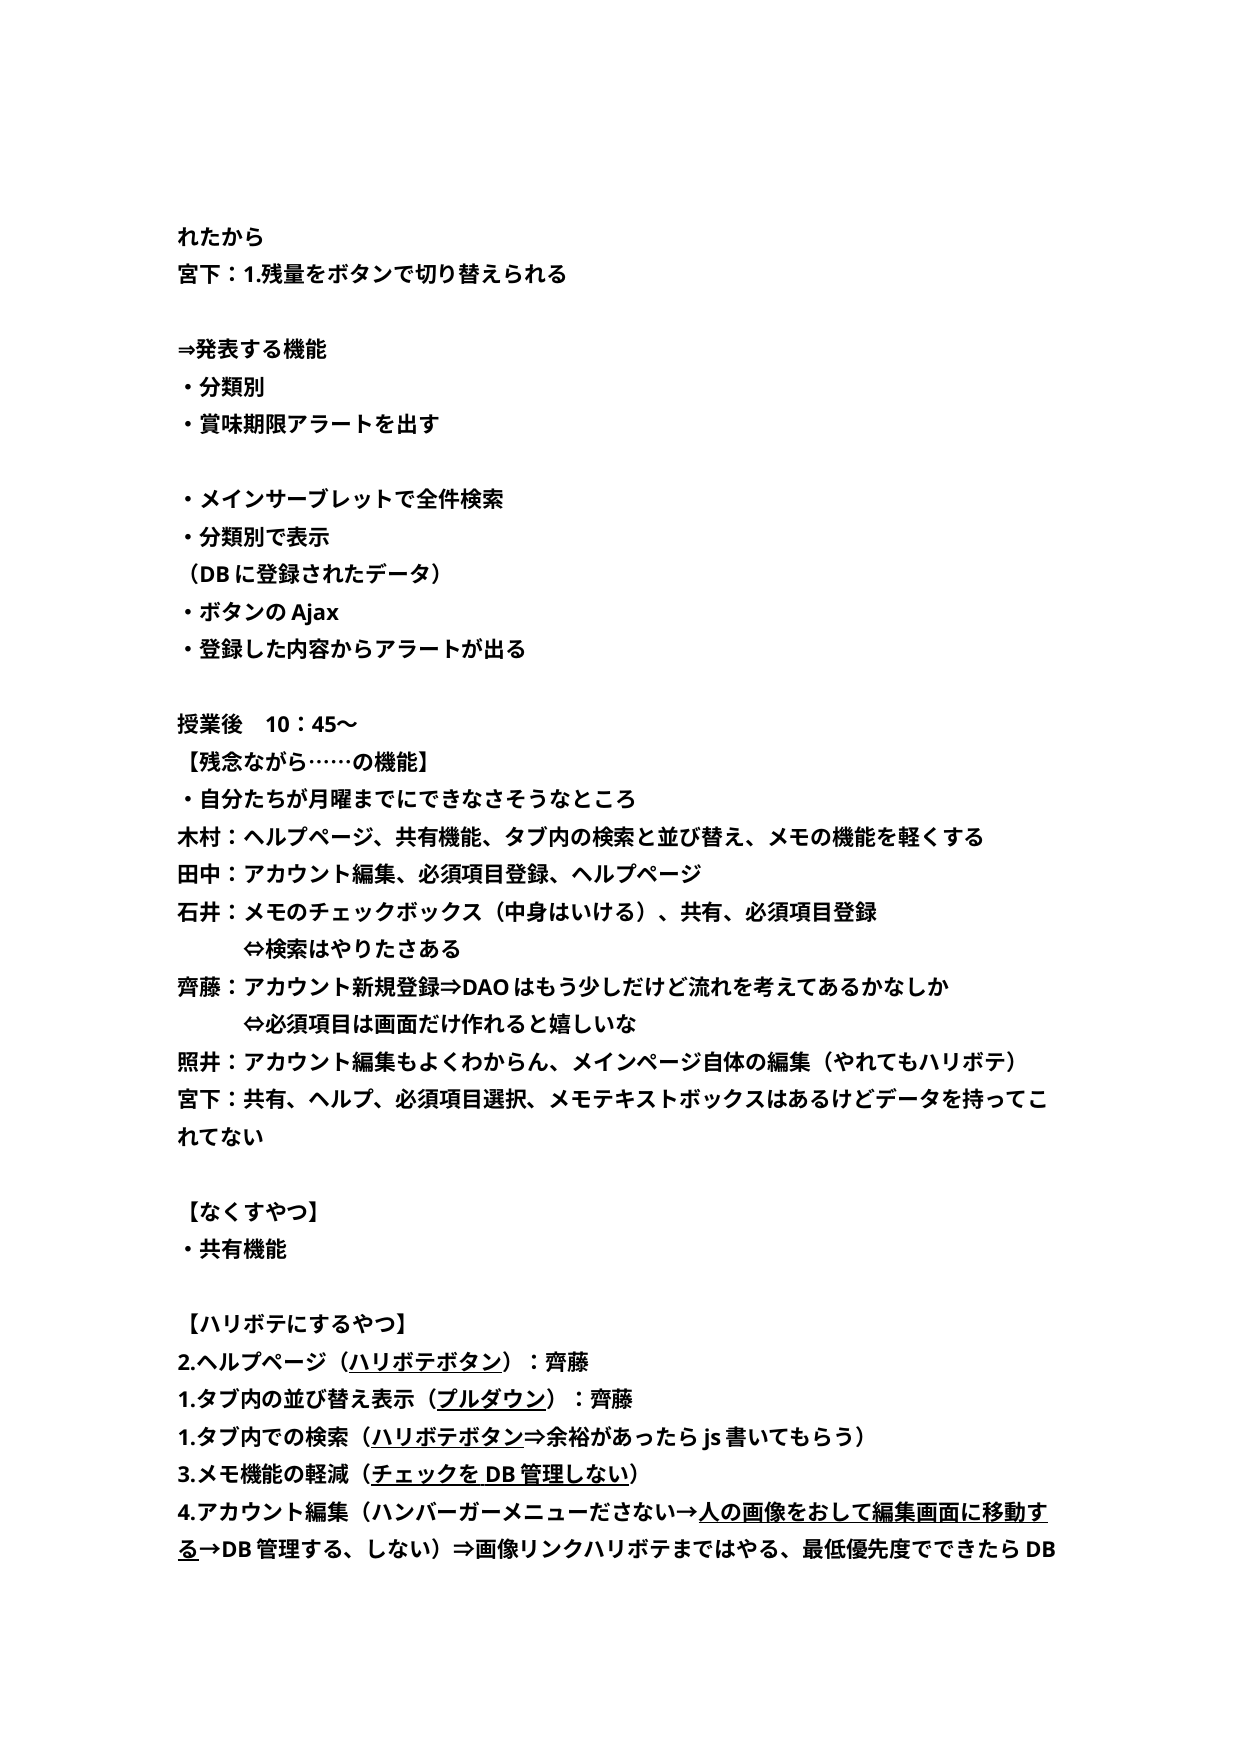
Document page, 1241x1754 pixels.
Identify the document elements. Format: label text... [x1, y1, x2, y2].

text 【ハリボテにするやつ】 [177, 1304, 1063, 1342]
text ・賞味期限アラートを出す [177, 404, 1063, 442]
text ・分類別 [177, 367, 1063, 404]
text 田中：アカウント編集、必須項目登録、ヘルプページ [177, 854, 1063, 892]
text 齊藤：アカウント新規登録⇒DAOはもう少しだけど流れを考えてあるかなしか [177, 967, 1063, 1004]
text ・メインサーブレットで全件検索 [177, 479, 1063, 517]
text ⇒発表する機能 [177, 329, 1063, 367]
text ・共有機能 [177, 1229, 1063, 1267]
text 授業後 10：45～ 【残念ながら……の機能】 [177, 704, 1063, 779]
text ・自分たちが月曜までにできなさそうなところ [177, 779, 1063, 817]
text 照井：アカウント編集もよくわからん、メインページ自体の編集（やれてもハリボテ） [177, 1042, 1063, 1079]
text 宮下：1.残量をボタンで切り替えられる [177, 254, 1063, 292]
text ・登録した内容からアラートが出る [177, 629, 1063, 667]
text 宮下：共有、ヘルプ、必須項目選択、メモテキストボックスはあるけどデータを持ってこれてない [177, 1079, 1063, 1154]
text ・ボタンのAjax [177, 592, 1063, 629]
text ・分類別で表示 [177, 517, 1063, 554]
text ⇔必須項目は画面だけ作れると嬉しいな [177, 1004, 1063, 1042]
text 1.タブ内での検索（ハリボテボタン⇒余裕があったらjs書いてもらう） [177, 1417, 1063, 1454]
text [177, 217, 1063, 254]
text 1.タブ内の並び替え表示（プルダウン）：齊藤 [177, 1379, 1063, 1417]
text 石井：メモのチェックボックス（中身はいける）、共有、必須項目登録 [177, 892, 1063, 929]
text 2.ヘルプページ（ハリボテボタン）：齊藤 [177, 1342, 1063, 1379]
text 3.メモ機能の軽減（チェックをDB管理しない） [177, 1454, 1063, 1492]
text （DBに登録されたデータ） [177, 554, 1063, 592]
text 【なくすやつ】 [177, 1192, 1063, 1229]
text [177, 1492, 1063, 1567]
text 木村：ヘルプページ、共有機能、タブ内の検索と並び替え、メモの機能を軽くする [177, 817, 1063, 854]
text ⇔検索はやりたさある [177, 929, 1063, 967]
